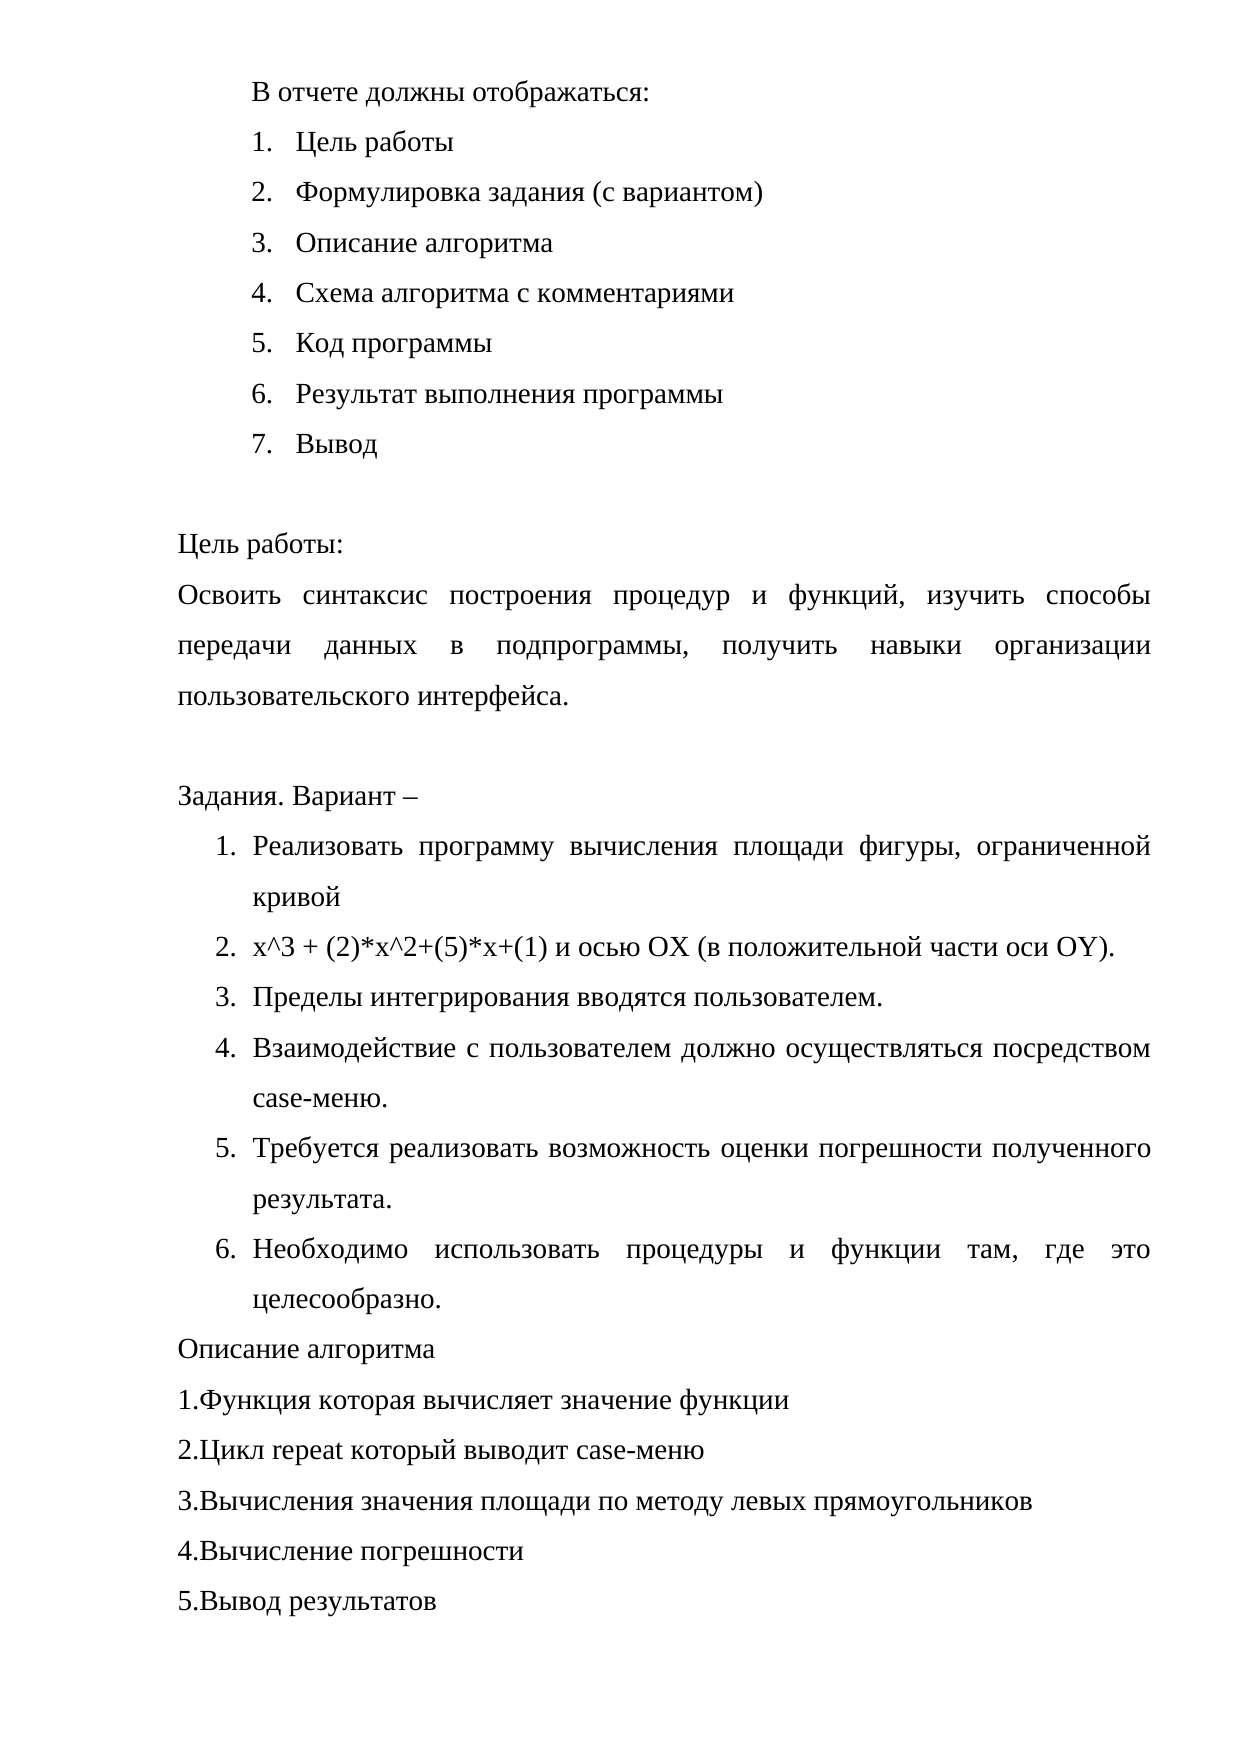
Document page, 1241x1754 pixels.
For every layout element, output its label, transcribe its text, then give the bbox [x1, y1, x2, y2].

list В отчете должны отображаться: [251, 74, 1152, 107]
text Описание алгоритма [177, 1332, 1152, 1365]
list x^3 + (2)*x^2+(5)*x+(1) и осью OX (в положительной части оси OY). [215, 929, 1152, 963]
text 5.Вывод результатов [177, 1583, 1152, 1617]
list Описание алгоритма [177, 225, 1152, 258]
list Схема алгоритма с комментариями [177, 275, 1152, 309]
text 3.Вычисления значения площади по методу левых прямоугольников [177, 1483, 1152, 1516]
list Требуется реализовать возможность оценки погрешности полученного результата. [215, 1130, 1152, 1214]
list Код программы [177, 325, 1152, 359]
text Задания. Вариант – [177, 778, 1152, 812]
text Освоить синтаксис построения процедур и функций, изучить способы передачи данных в подпрограммы, получить навыки организации пользовательского интерфейса. [177, 577, 1152, 711]
list Вывод [177, 426, 1152, 459]
list Результат выполнения программы [177, 376, 1152, 409]
list Взаимодействие с пользователем должно осуществляться посредством case-меню. [215, 1030, 1152, 1114]
list Необходимо использовать процедуры и функции там, где это целесообразно. [215, 1231, 1152, 1315]
list Цель работы [177, 124, 1152, 158]
list Реализовать программу вычисления площади фигуры, ограниченной кривой [215, 828, 1152, 912]
text 4.Вычисление погрешности [177, 1533, 1152, 1566]
text 2.Цикл repeat который выводит case-меню [177, 1432, 1152, 1466]
list Формулировка задания (с вариантом) [177, 174, 1152, 208]
text Цель работы: [177, 527, 1152, 560]
text 1.Функция которая вычисляет значение функции [177, 1382, 1152, 1416]
list Пределы интегрирования вводятся пользователем. [215, 979, 1152, 1013]
